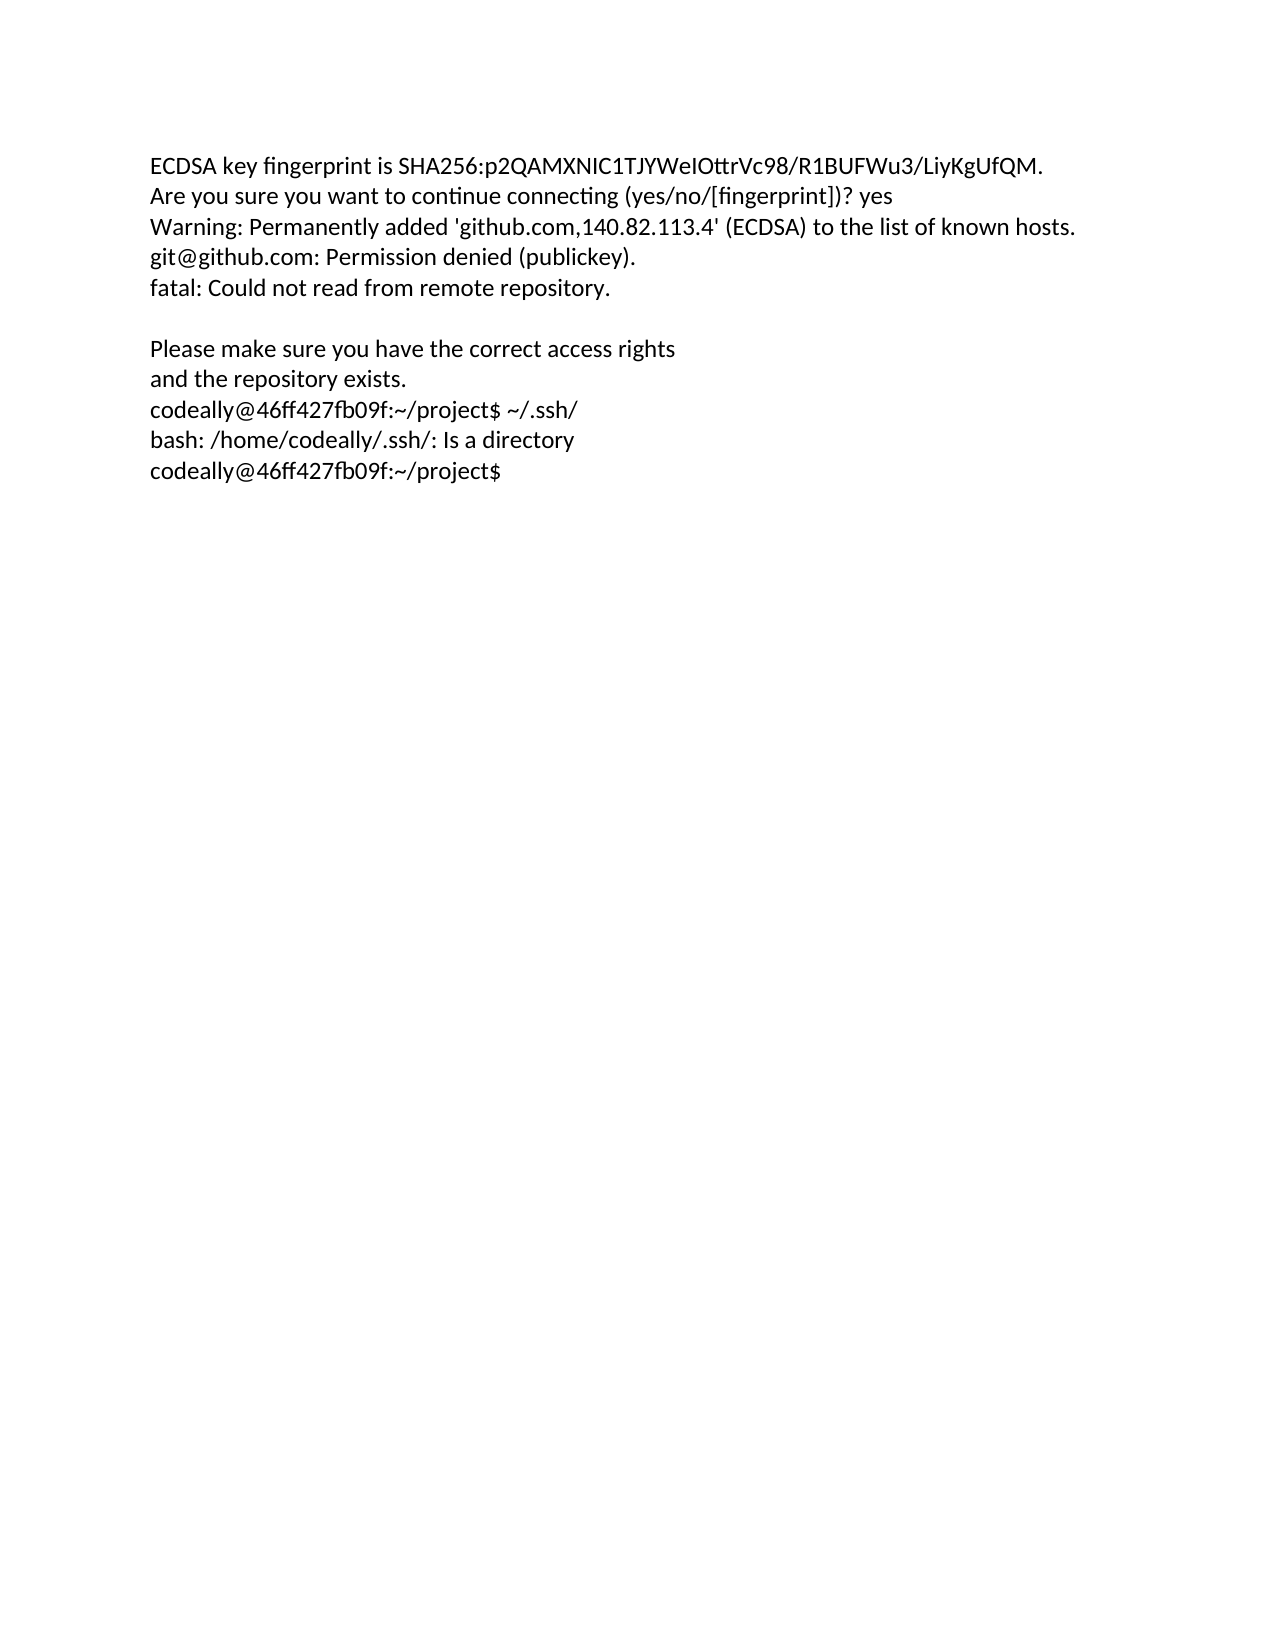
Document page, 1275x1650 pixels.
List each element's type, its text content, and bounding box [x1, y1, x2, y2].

text bash: /home/codeally/.ssh/: Is a directory [150, 425, 1125, 455]
text ECDSA key fingerprint is SHA256:p2QAMXNIC1TJYWeIOttrVc98/R1BUFWu3/LiyKgUfQM. [150, 150, 1125, 181]
text fatal: Could not read from remote repository. [150, 272, 1125, 303]
text codeally@46ff427fb09f:~/project$ ~/.ssh/ [150, 394, 1125, 425]
text git@github.com: Permission denied (publickey). [150, 242, 1125, 272]
text Are you sure you want to continue connecting (yes/no/[fingerprint])? yes [150, 181, 1125, 211]
text codeally@46ff427fb09f:~/project$ [150, 455, 1125, 486]
text Please make sure you have the correct access rights [150, 333, 1125, 364]
text and the repository exists. [150, 364, 1125, 394]
text Warning: Permanently added 'github.com,140.82.113.4' (ECDSA) to the list of known hosts. [150, 211, 1125, 242]
